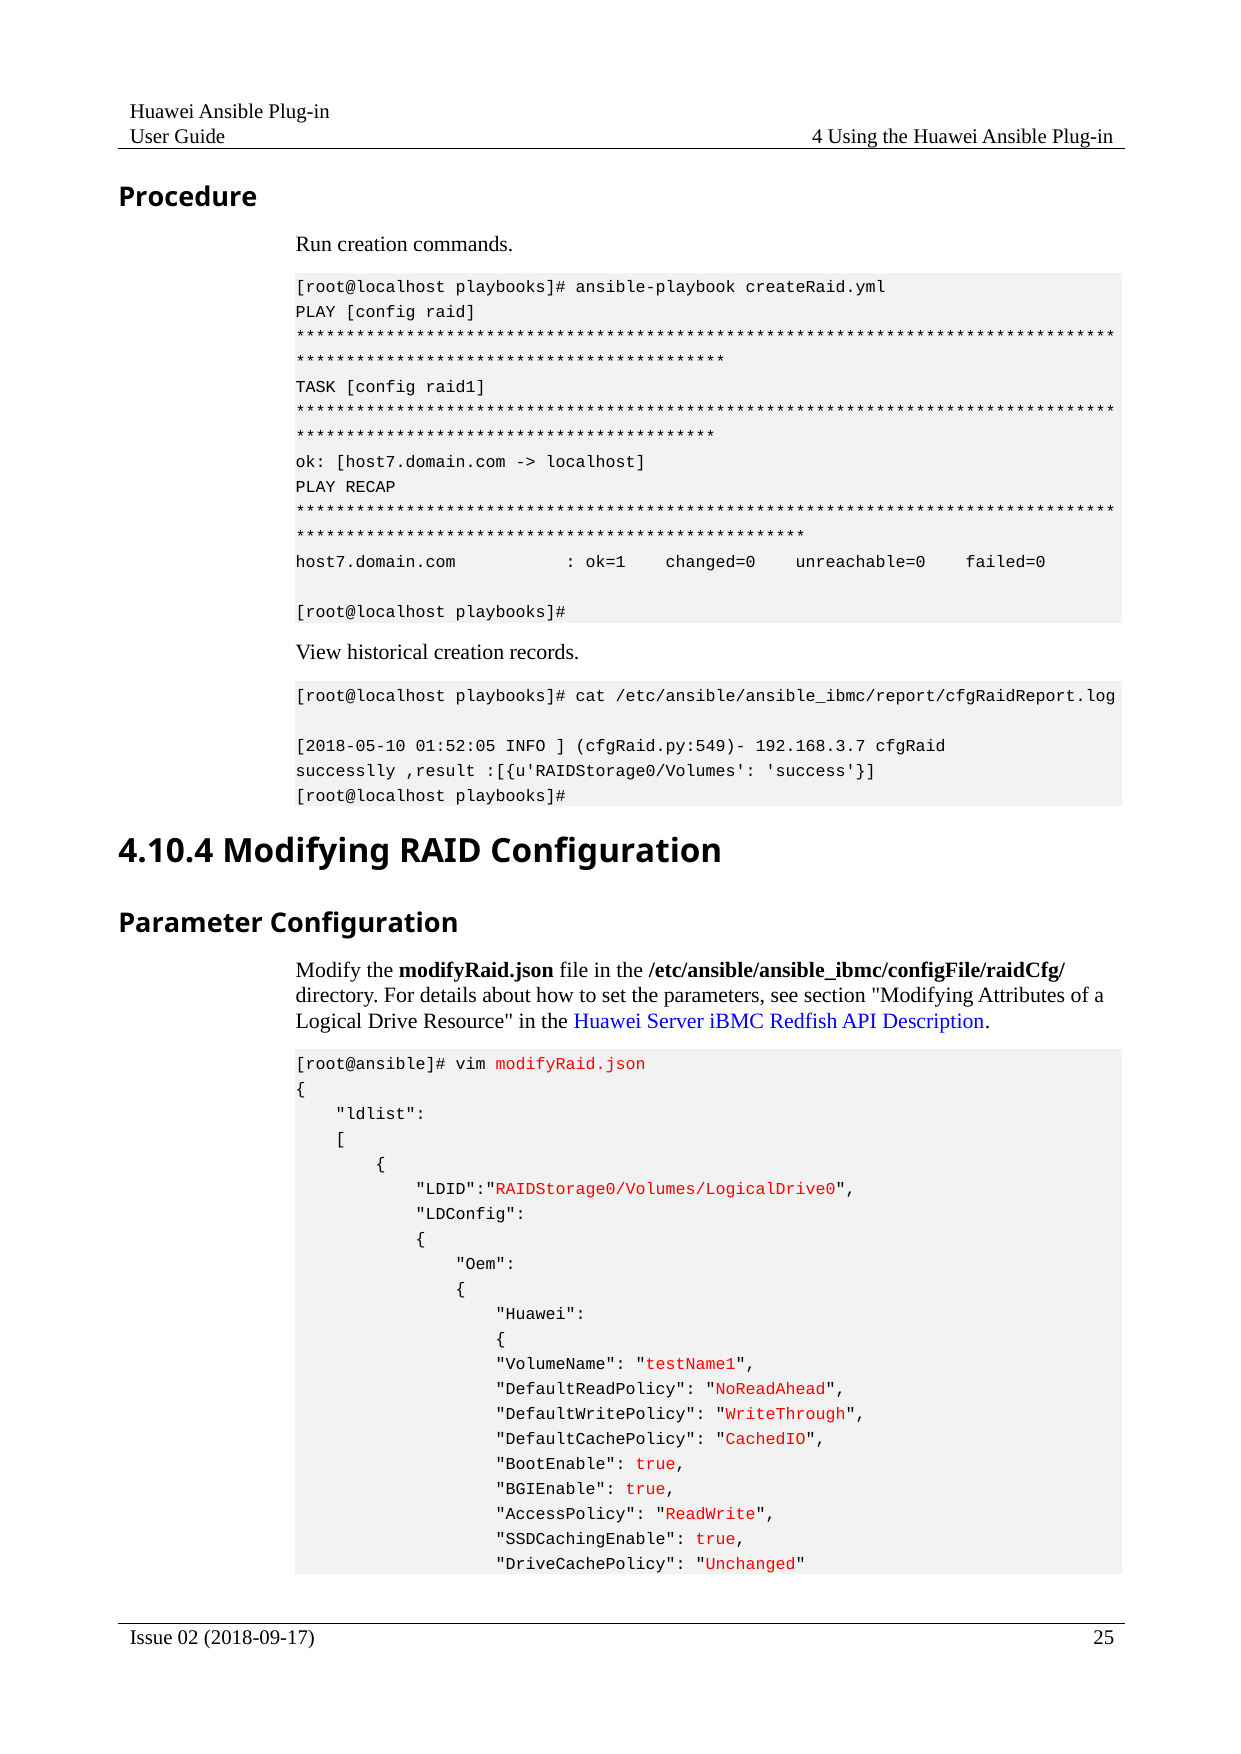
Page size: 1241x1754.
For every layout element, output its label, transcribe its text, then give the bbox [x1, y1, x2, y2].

text Modify the modifyRaid.json file in the /etc/ansible/ansible_ibmc/configFile/raidCfg/ directory. For details about how to set the parameters, see section "Modifying Attributes of a Logical Drive Resource" in the Huawei Server iBMC Redfish API Description. [295, 957, 1122, 1033]
text Parameter Configuration [118, 904, 1122, 941]
text Procedure [118, 177, 1122, 214]
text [295, 1049, 1122, 1574]
subtitle Modifying RAID Configuration [118, 827, 1122, 872]
text [root@localhost playbooks]# ansible-playbook createRaid.yml PLAY [config raid] ***************************************************************************************************************************** TASK [config raid1] **************************************************************************************************************************** ok: [host7.domain.com -> localhost] PLAY RECAP ************************************************************************************************************************************* host7.domain.com : ok=1 changed=0 unreachable=0 failed=0 [root@localhost playbooks]# [295, 273, 1122, 623]
text View historical creation records. [295, 639, 1122, 664]
text [root@localhost playbooks]# cat /etc/ansible/ansible_ibmc/report/cfgRaidReport.log [2018-05-10 01:52:05 INFO ] (cfgRaid.py:549)- 192.168.3.7 cfgRaid successlly ,result :[{u'RAIDStorage0/Volumes': 'success'}] [root@localhost playbooks]# [295, 681, 1122, 806]
text Run creation commands. [295, 231, 1122, 256]
